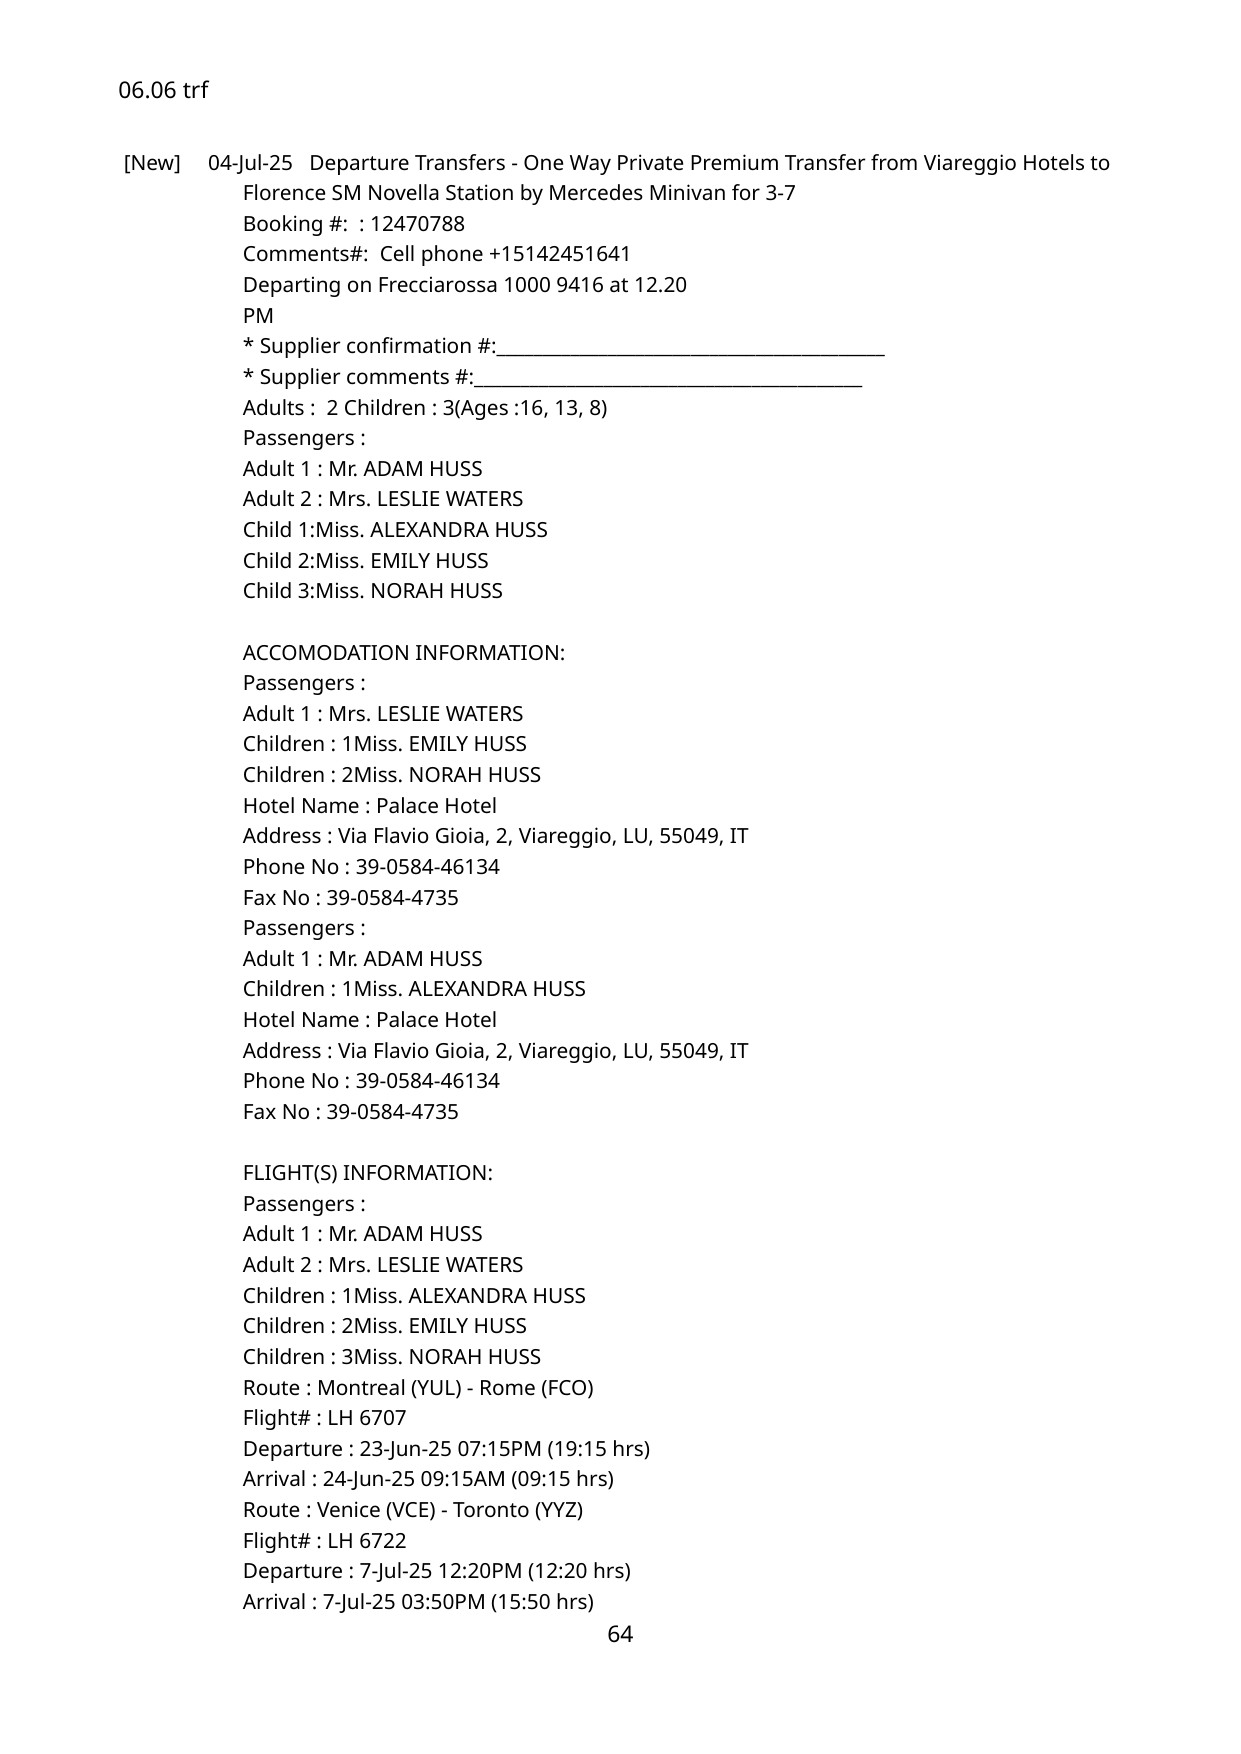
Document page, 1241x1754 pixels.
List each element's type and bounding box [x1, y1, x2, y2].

text [118, 148, 1122, 1615]
